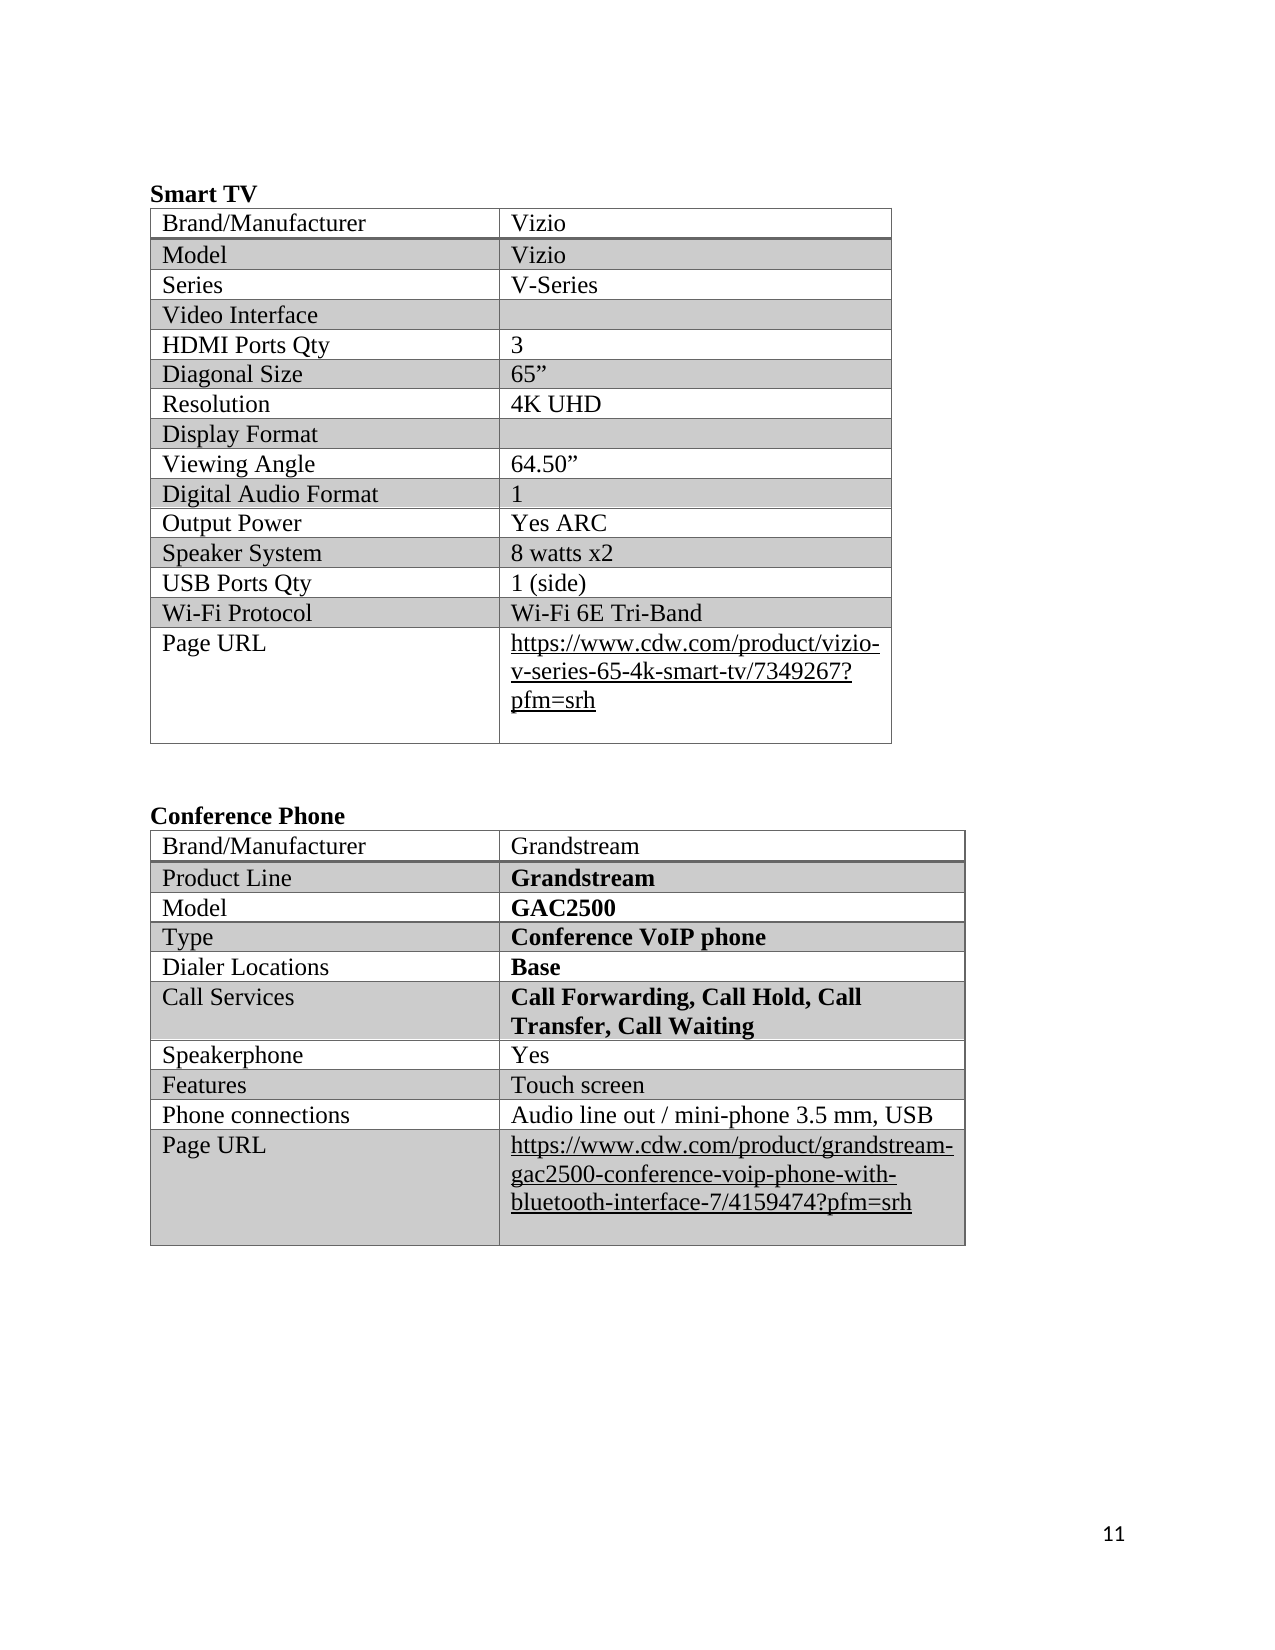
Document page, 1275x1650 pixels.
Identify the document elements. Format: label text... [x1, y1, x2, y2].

table_header Vizio [500, 209, 891, 237]
table_cell Page URL [151, 628, 499, 743]
table_cell 8 watts x2 [500, 538, 891, 567]
table_cell Wi-Fi 6E Tri-Band [500, 598, 891, 627]
table_cell Series [151, 270, 499, 299]
table_cell 64.50” [500, 449, 891, 478]
table_header Brand/Manufacturer [151, 831, 499, 860]
table_cell https://www.cdw.com/product/grandstream-gac2500-conference-voip-phone-with-bluetooth-interface-7/4159474?pfm=srh [500, 1130, 964, 1245]
table_cell Speaker System [151, 538, 499, 567]
table_cell 1 (side) [500, 568, 891, 597]
table_cell Model [151, 240, 499, 269]
table_cell GAC2500 [500, 893, 964, 921]
table_cell Phone connections [151, 1100, 499, 1129]
table_cell Type [151, 923, 499, 951]
table_cell Call Services [151, 982, 499, 1039]
table_cell Touch screen [500, 1070, 964, 1099]
table_cell Resolution [151, 389, 499, 418]
table_cell Diagonal Size [151, 360, 499, 388]
table_cell Viewing Angle [151, 449, 499, 478]
table_cell HDMI Ports Qty [151, 330, 499, 358]
text Smart TV [150, 179, 1125, 207]
table_cell Video Interface [151, 300, 499, 329]
table_cell 1 [500, 479, 891, 507]
table_cell Features [151, 1070, 499, 1099]
table_cell 65” [500, 360, 891, 388]
table_cell Yes [500, 1041, 964, 1069]
table_cell Product Line [151, 863, 499, 892]
table_cell [500, 419, 891, 448]
table_cell 4K UHD [500, 389, 891, 418]
table_cell 3 [500, 330, 891, 358]
table_cell Display Format [151, 419, 499, 448]
table_cell Page URL [151, 1130, 499, 1245]
table_cell V-Series [500, 270, 891, 299]
table_cell Model [151, 893, 499, 921]
table_cell Output Power [151, 509, 499, 537]
table_cell USB Ports Qty [151, 568, 499, 597]
text Conference Phone [150, 801, 1125, 830]
table_cell Vizio [500, 240, 891, 269]
table_cell Conference VoIP phone [500, 923, 964, 951]
table_cell Digital Audio Format [151, 479, 499, 507]
table_cell Grandstream [500, 863, 964, 892]
table_cell [500, 300, 891, 329]
table_cell https://www.cdw.com/product/vizio-v-series-65-4k-smart-tv/7349267?pfm=srh [500, 628, 891, 743]
table_cell Speakerphone [151, 1041, 499, 1069]
table_header Grandstream [500, 831, 964, 860]
table_cell Base [500, 952, 964, 981]
table_cell Yes ARC [500, 509, 891, 537]
table_cell Dialer Locations [151, 952, 499, 981]
table_header Brand/Manufacturer [151, 209, 499, 237]
table_cell Audio line out / mini-phone 3.5 mm, USB [500, 1100, 964, 1129]
table_cell Call Forwarding, Call Hold, Call Transfer, Call Waiting [500, 982, 964, 1039]
table_cell Wi-Fi Protocol [151, 598, 499, 627]
